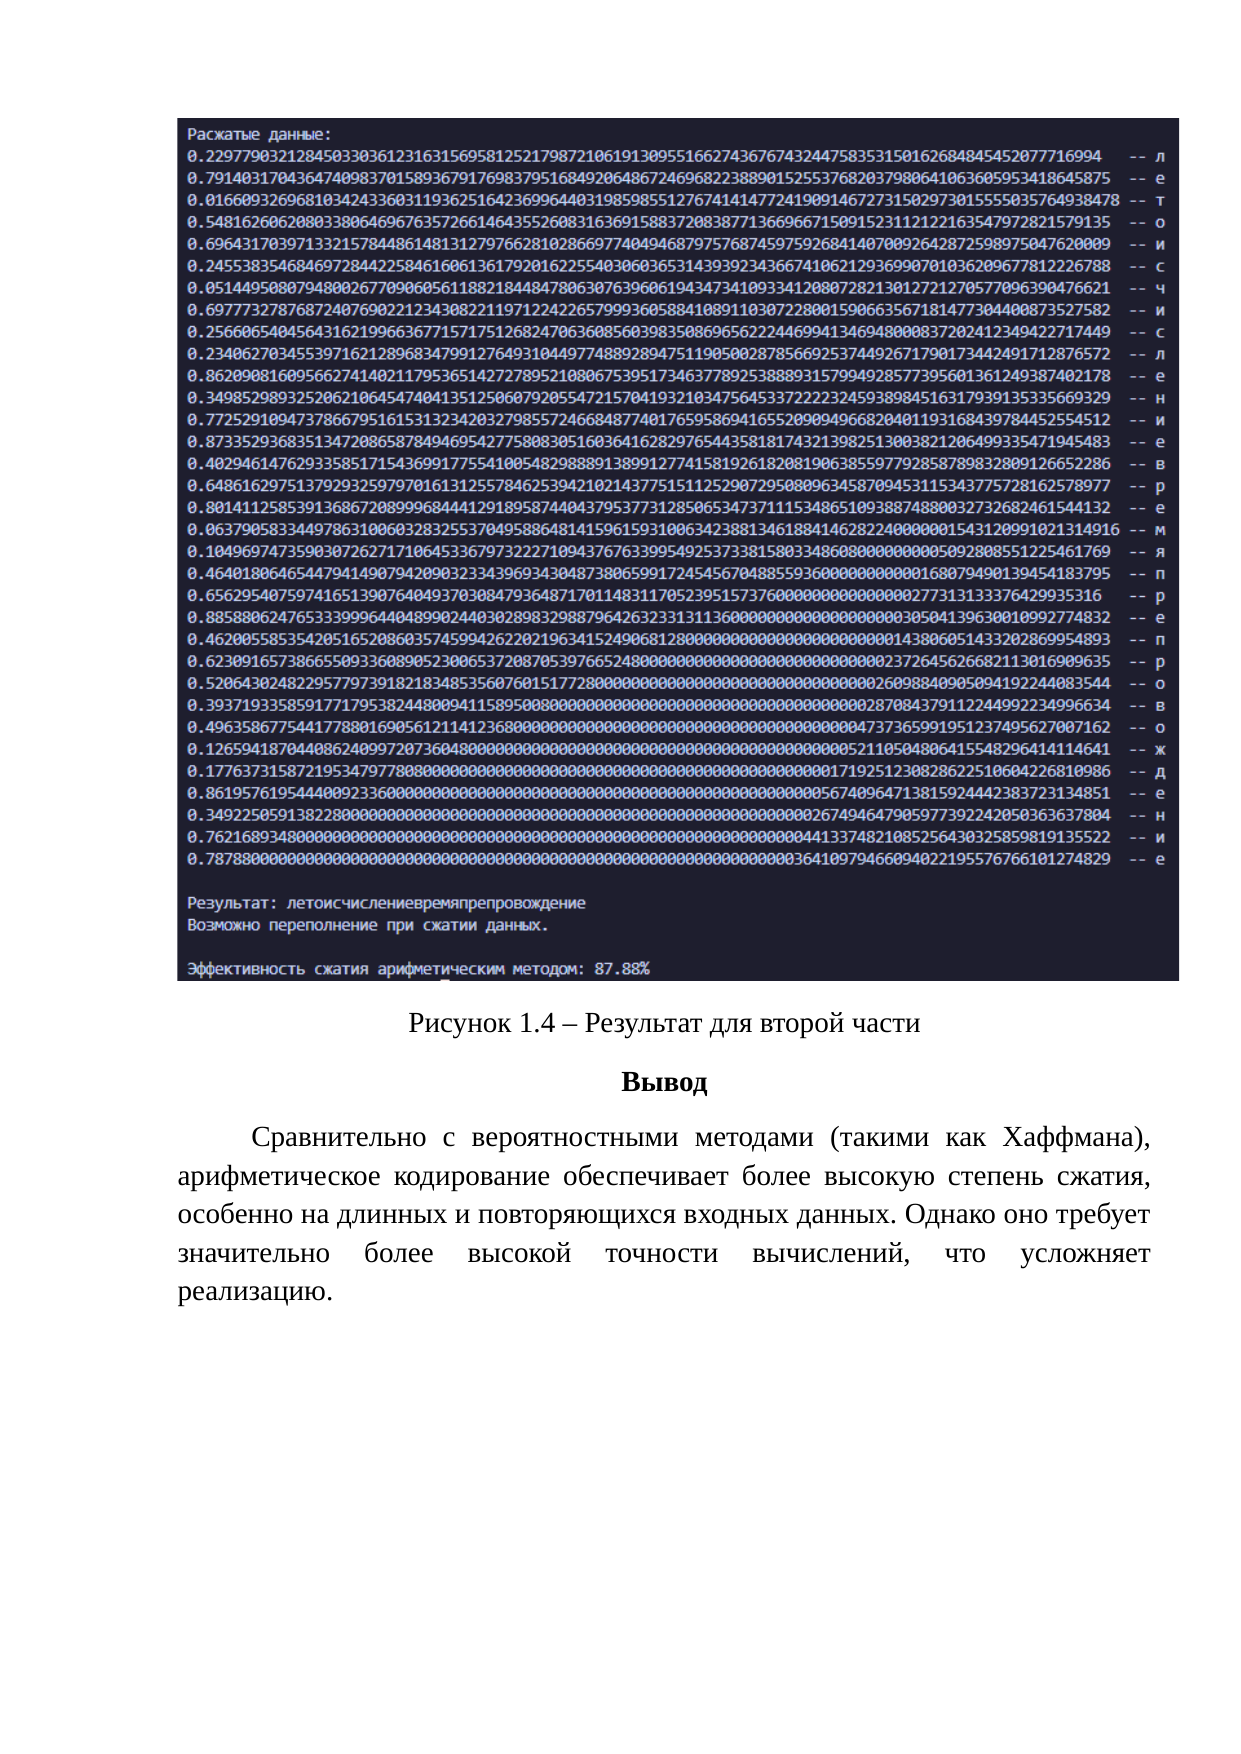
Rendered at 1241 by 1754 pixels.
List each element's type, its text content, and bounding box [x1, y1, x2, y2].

picture [177, 118, 1180, 981]
text Сравнительно с вероятностными методами (такими как Хаффмана), арифметическое кодирование обеспечивает более высокую степень сжатия, особенно на длинных и повторяющихся входных данных. Однако оно требует значительно более высокой точности вычислений, что усложняет реализацию. [177, 1119, 1152, 1307]
text Вывод [177, 1064, 1152, 1098]
text Рисунок 1.4 – Результат для второй части [177, 1006, 1152, 1039]
